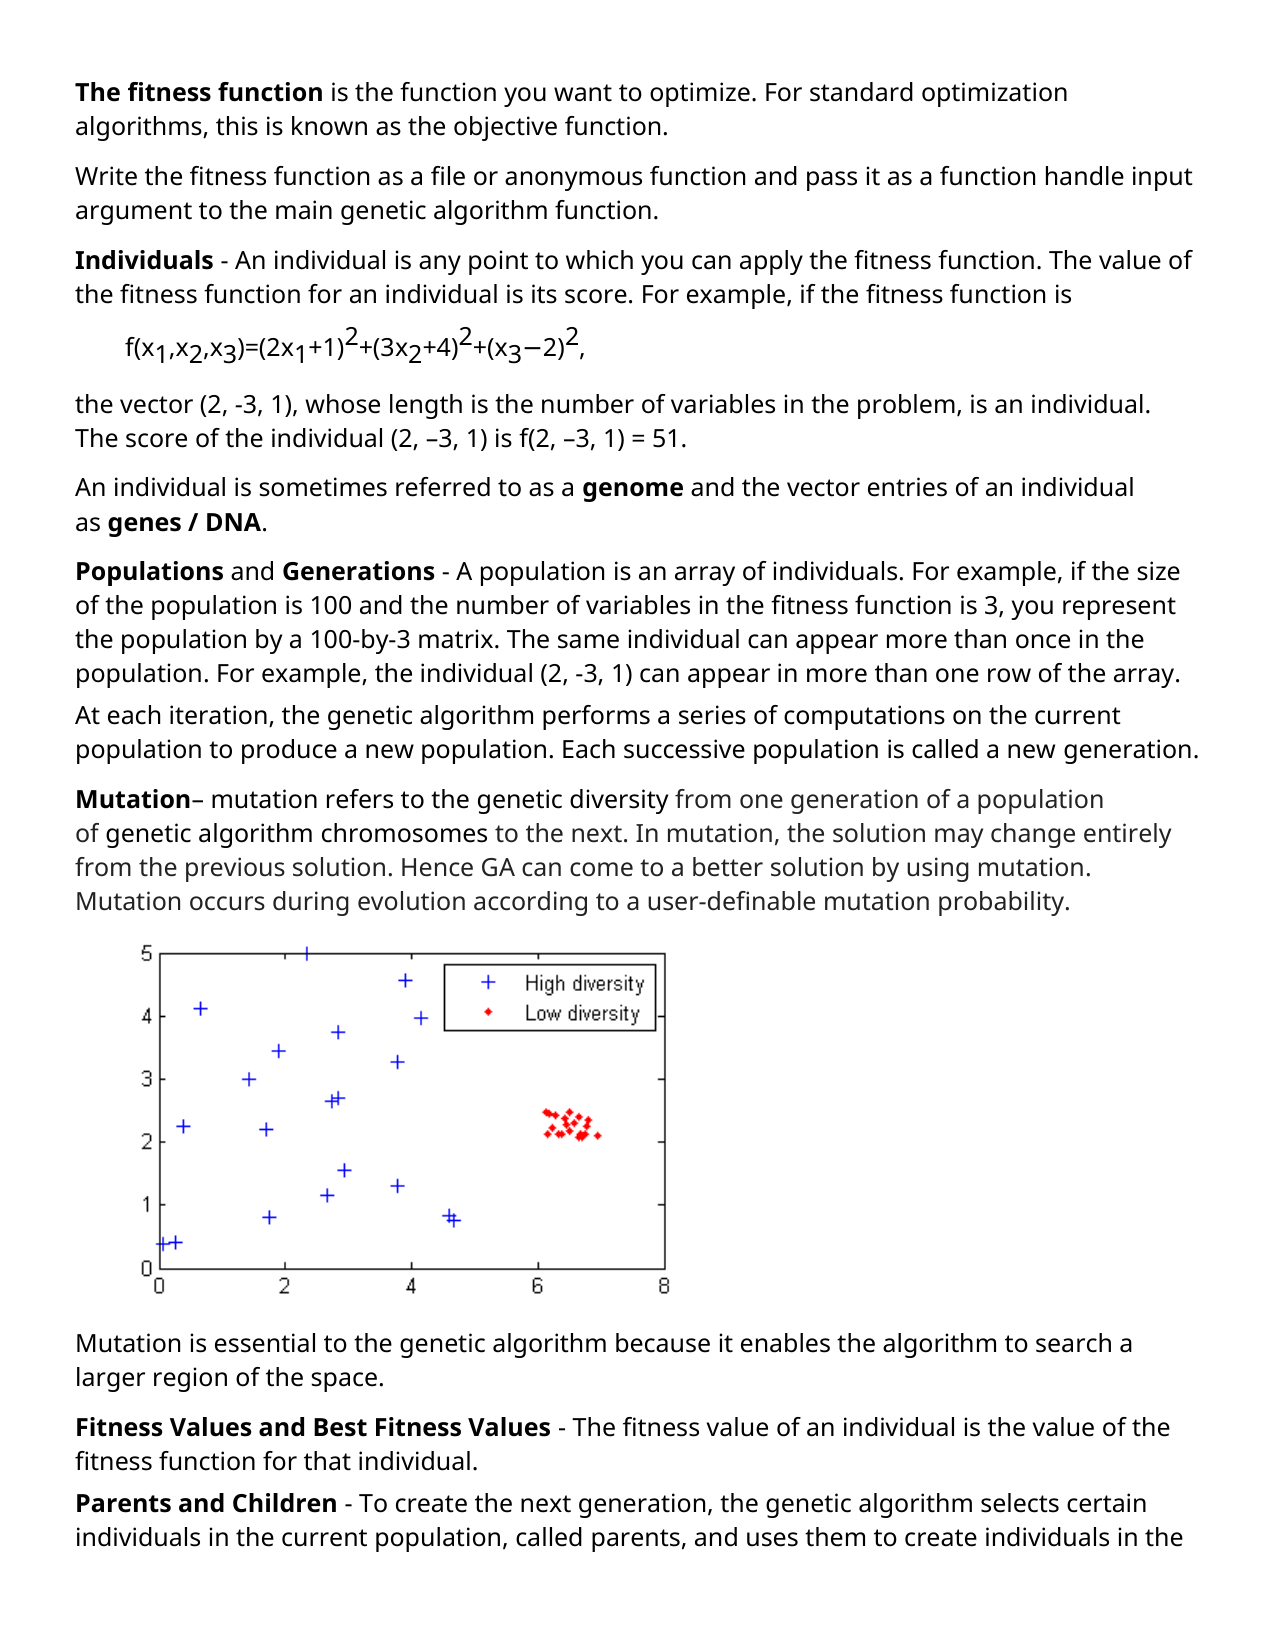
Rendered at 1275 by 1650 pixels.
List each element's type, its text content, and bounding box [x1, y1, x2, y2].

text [75, 1485, 1200, 1553]
text f(x1,x2,x3)=(2x1+1)2+(3x2+4)2+(x3−2)2, [125, 318, 1200, 371]
text Write the fitness function as a file or anonymous function and pass it as a function handle input argument to the main genetic algorithm function. [75, 159, 1200, 227]
text the vector (2, -3, 1), whose length is the number of variables in the problem, is an individual. The score of the individual (2, –3, 1) is f(2, –3, 1) = 51. [75, 386, 1200, 454]
text At each iteration, the genetic algorithm performs a series of computations on the current population to produce a new population. Each successive population is called a new generation. [75, 698, 1200, 766]
text Fitness Values and Best Fitness Values - The fitness value of an individual is the value of the fitness function for that individual. [75, 1409, 1200, 1478]
text An individual is sometimes referred to as a genome and the vector entries of an individual as genes / DNA. [75, 470, 1200, 538]
text Populations and Generations - A population is an array of individuals. For example, if the size of the population is 100 and the number of variables in the fitness function is 3, you represent the population by a 100-by-3 matrix. The same individual can appear more than once in the population. For example, the individual (2, -3, 1) can appear in more than one row of the array. [75, 554, 1200, 690]
picture [75, 925, 727, 1311]
text Individuals - An individual is any point to which you can apply the fitness function. The value of the fitness function for an individual is its score. For example, if the fitness function is [75, 242, 1200, 311]
text Mutation is essential to the genetic algorithm because it enables the algorithm to search a larger region of the space. [75, 1326, 1200, 1394]
text The fitness function is the function you want to optimize. For standard optimization algorithms, this is known as the objective function. [75, 75, 1200, 143]
